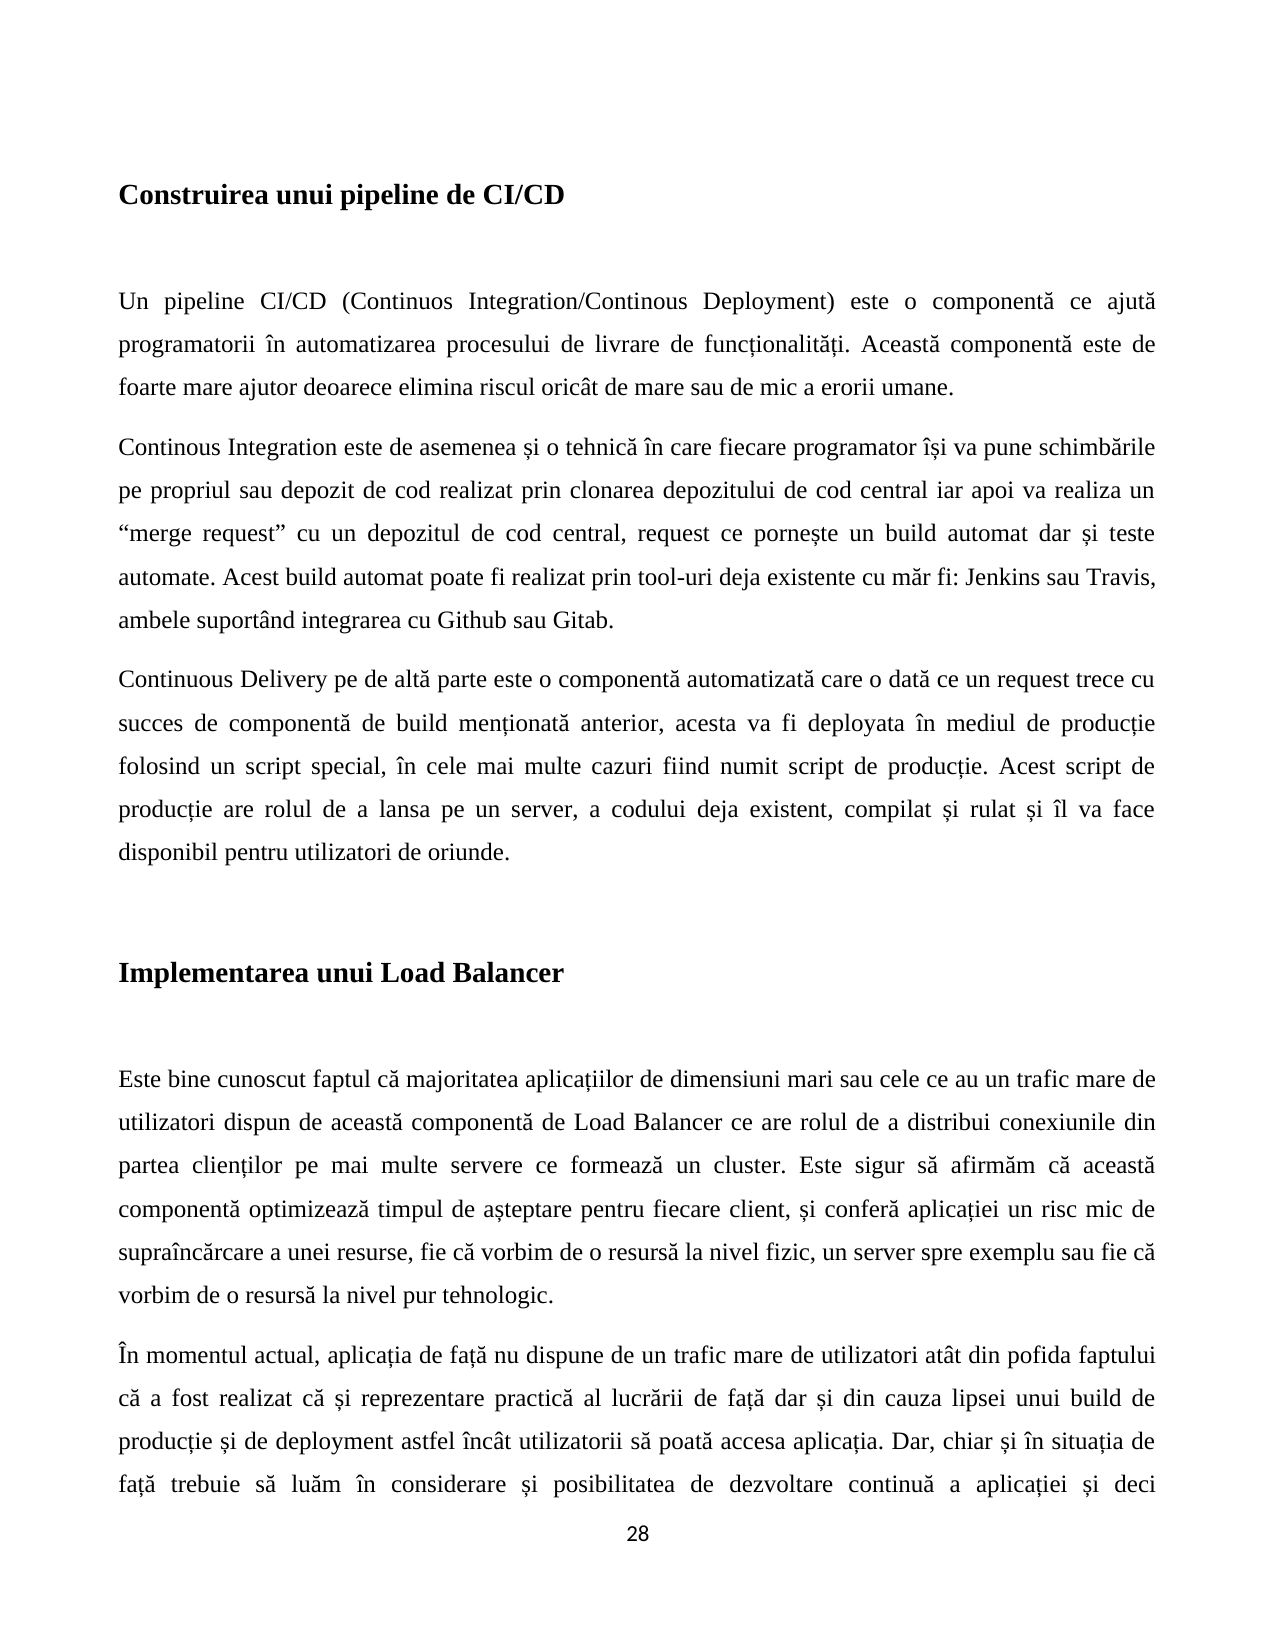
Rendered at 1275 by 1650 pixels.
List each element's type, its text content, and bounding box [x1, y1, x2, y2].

text Este bine cunoscut faptul că majoritatea aplicațiilor de dimensiuni mari sau cele ce au un trafic mare de utilizatori dispun de această componentă de Load Balancer ce are rolul de a distribui conexiunile din partea clienților pe mai multe servere ce formează un cluster. Este sigur să afirmăm că această componentă optimizează timpul de așteptare pentru fiecare client, și conferă aplicației un risc mic de supraîncărcare a unei resurse, fie că vorbim de o resursă la nivel fizic, un server spre exemplu sau fie că vorbim de o resursă la nivel pur tehnologic. [118, 1064, 1157, 1309]
subtitle Implementarea unui Load Balancer [118, 955, 1157, 989]
text Continous Integration este de asemenea și o tehnică în care fiecare programator își va pune schimbările pe propriul sau depozit de cod realizat prin clonarea depozitului de cod central iar apoi va realiza un “merge request” cu un depozitul de cod central, request ce pornește un build automat dar și teste automate. Acest build automat poate fi realizat prin tool-uri deja existente cu măr fi: Jenkins sau Travis, ambele suportând integrarea cu Github sau Gitab. [118, 432, 1157, 633]
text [118, 1340, 1157, 1498]
text Continuous Delivery pe de altă parte este o componentă automatizată care o dată ce un request trece cu succes de componentă de build menționată anterior, acesta va fi deployata în mediul de producție folosind un script special, în cele mai multe cazuri fiind numit script de producție. Acest script de producție are rolul de a lansa pe un server, a codului deja existent, compilat și rulat și îl va face disponibil pentru utilizatori de oriunde. [118, 664, 1157, 866]
text Un pipeline CI/CD (Continuos Integration/Continous Deployment) este o componentă ce ajută programatorii în automatizarea procesului de livrare de funcționalități. Această componentă este de foarte mare ajutor deoarece elimina riscul oricât de mare sau de mic a erorii umane. [118, 286, 1157, 401]
subtitle Construirea unui pipeline de CI/CD [118, 177, 1157, 211]
